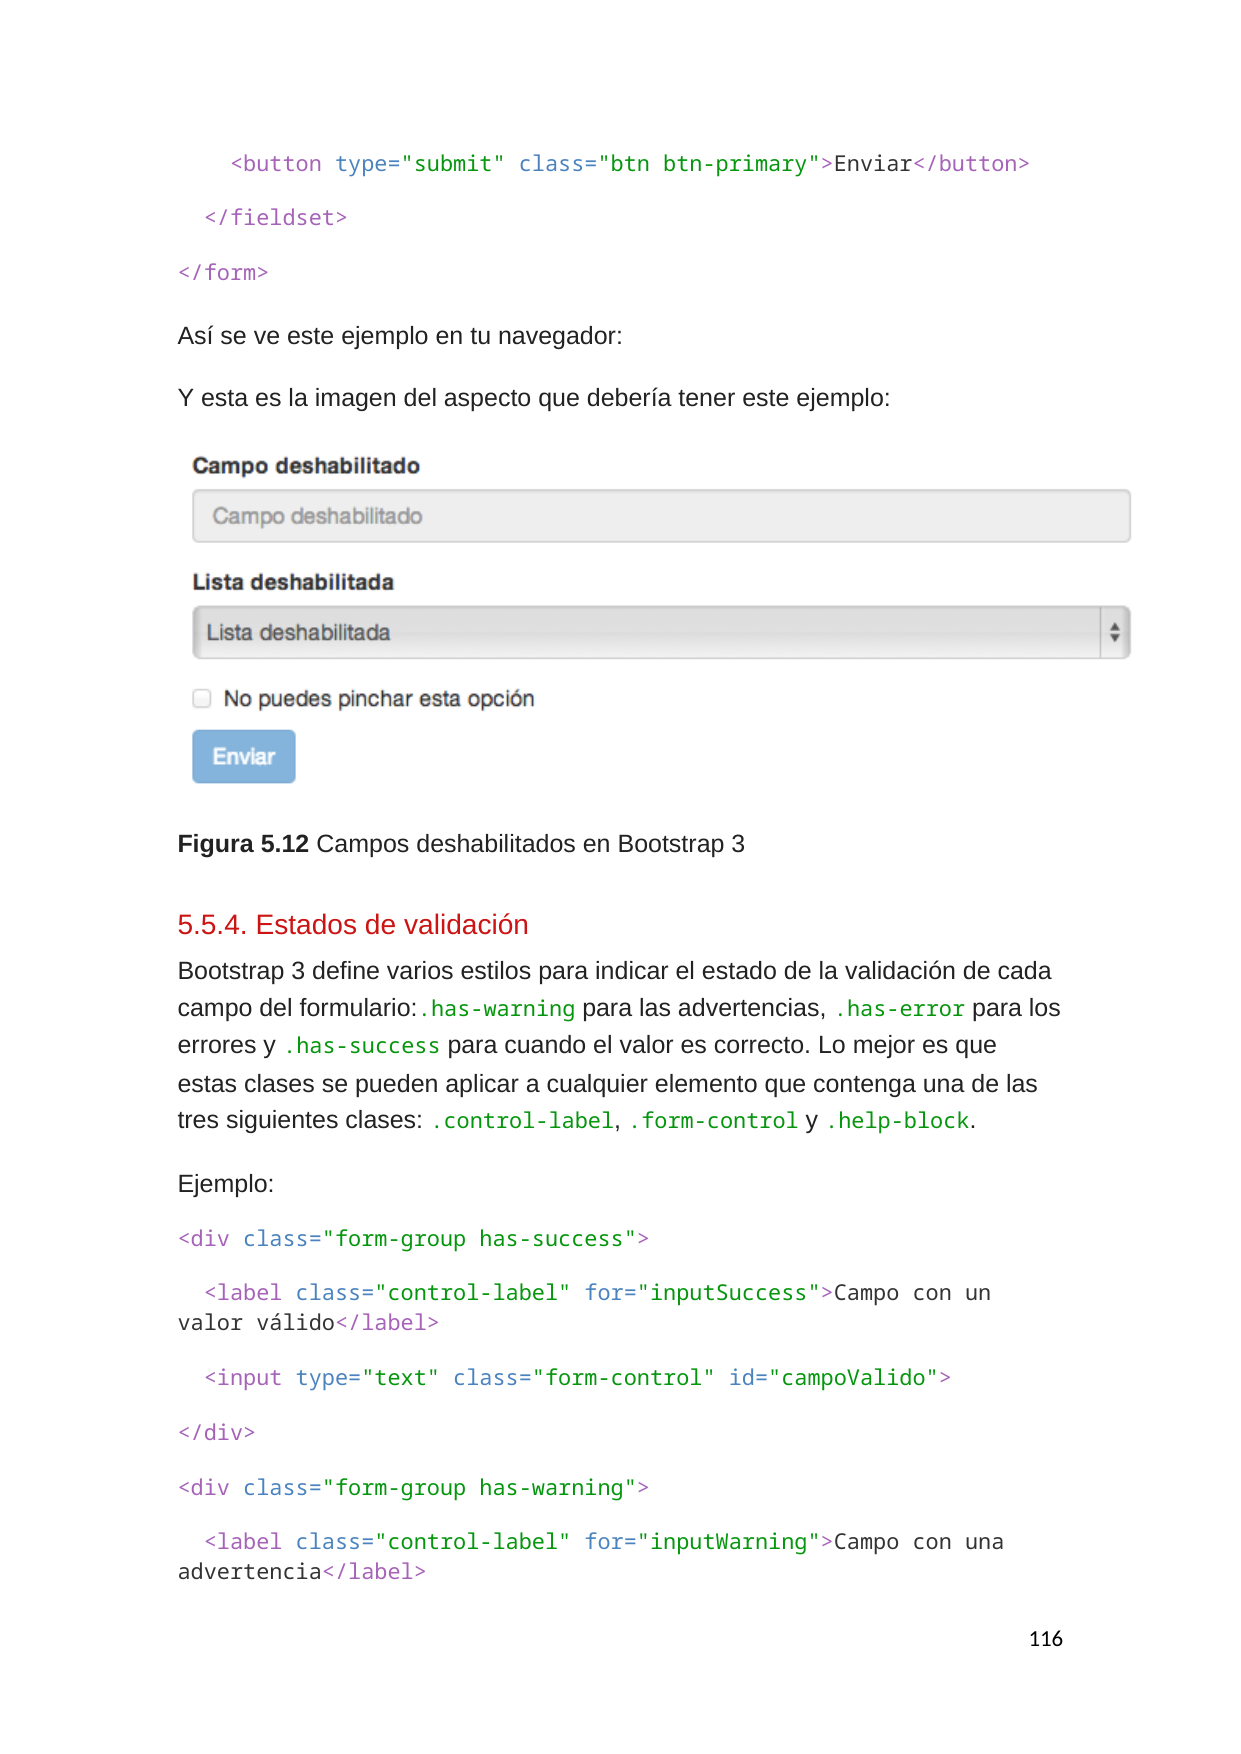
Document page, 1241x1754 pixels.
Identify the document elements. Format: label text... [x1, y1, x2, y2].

text Así se ve este ejemplo en tu navegador: [177, 312, 1063, 349]
picture [177, 437, 1150, 804]
text <input type="text" class="form-control" id="campoValido"> [177, 1362, 1063, 1392]
text Y esta es la imagen del aspecto que debería tener este ejemplo: [177, 374, 1063, 412]
text Bootstrap 3 define varios estilos para indicar el estado de la validación de cada campo del formulario:.has-warning para las advertencias, .has-error para los errores y .has-success para cuando el valor es correcto. Lo mejor es que estas clases se pueden aplicar a cualquier elemento que contenga una de las tres siguientes clases: .control-label, .form-control y .help-block. [177, 947, 1063, 1135]
subtitle 5.5.4. Estados de validación [177, 908, 1063, 940]
text <button type="submit" class="btn btn-primary">Enviar</button> [177, 148, 1063, 177]
text Figura 5.12 Campos deshabilitados en Bootstrap 3 [177, 820, 1063, 858]
text <label class="control-label" for="inputWarning">Campo con una advertencia</label> [177, 1526, 1063, 1586]
text <div class="form-group has-warning"> [177, 1471, 1063, 1501]
text </div> [177, 1417, 1063, 1446]
text </fieldset> [177, 202, 1063, 232]
text Ejemplo: [177, 1160, 1063, 1197]
text </form> [177, 257, 1063, 287]
text <label class="control-label" for="inputSuccess">Campo con un valor válido</label> [177, 1277, 1063, 1337]
text <div class="form-group has-success"> [177, 1222, 1063, 1252]
